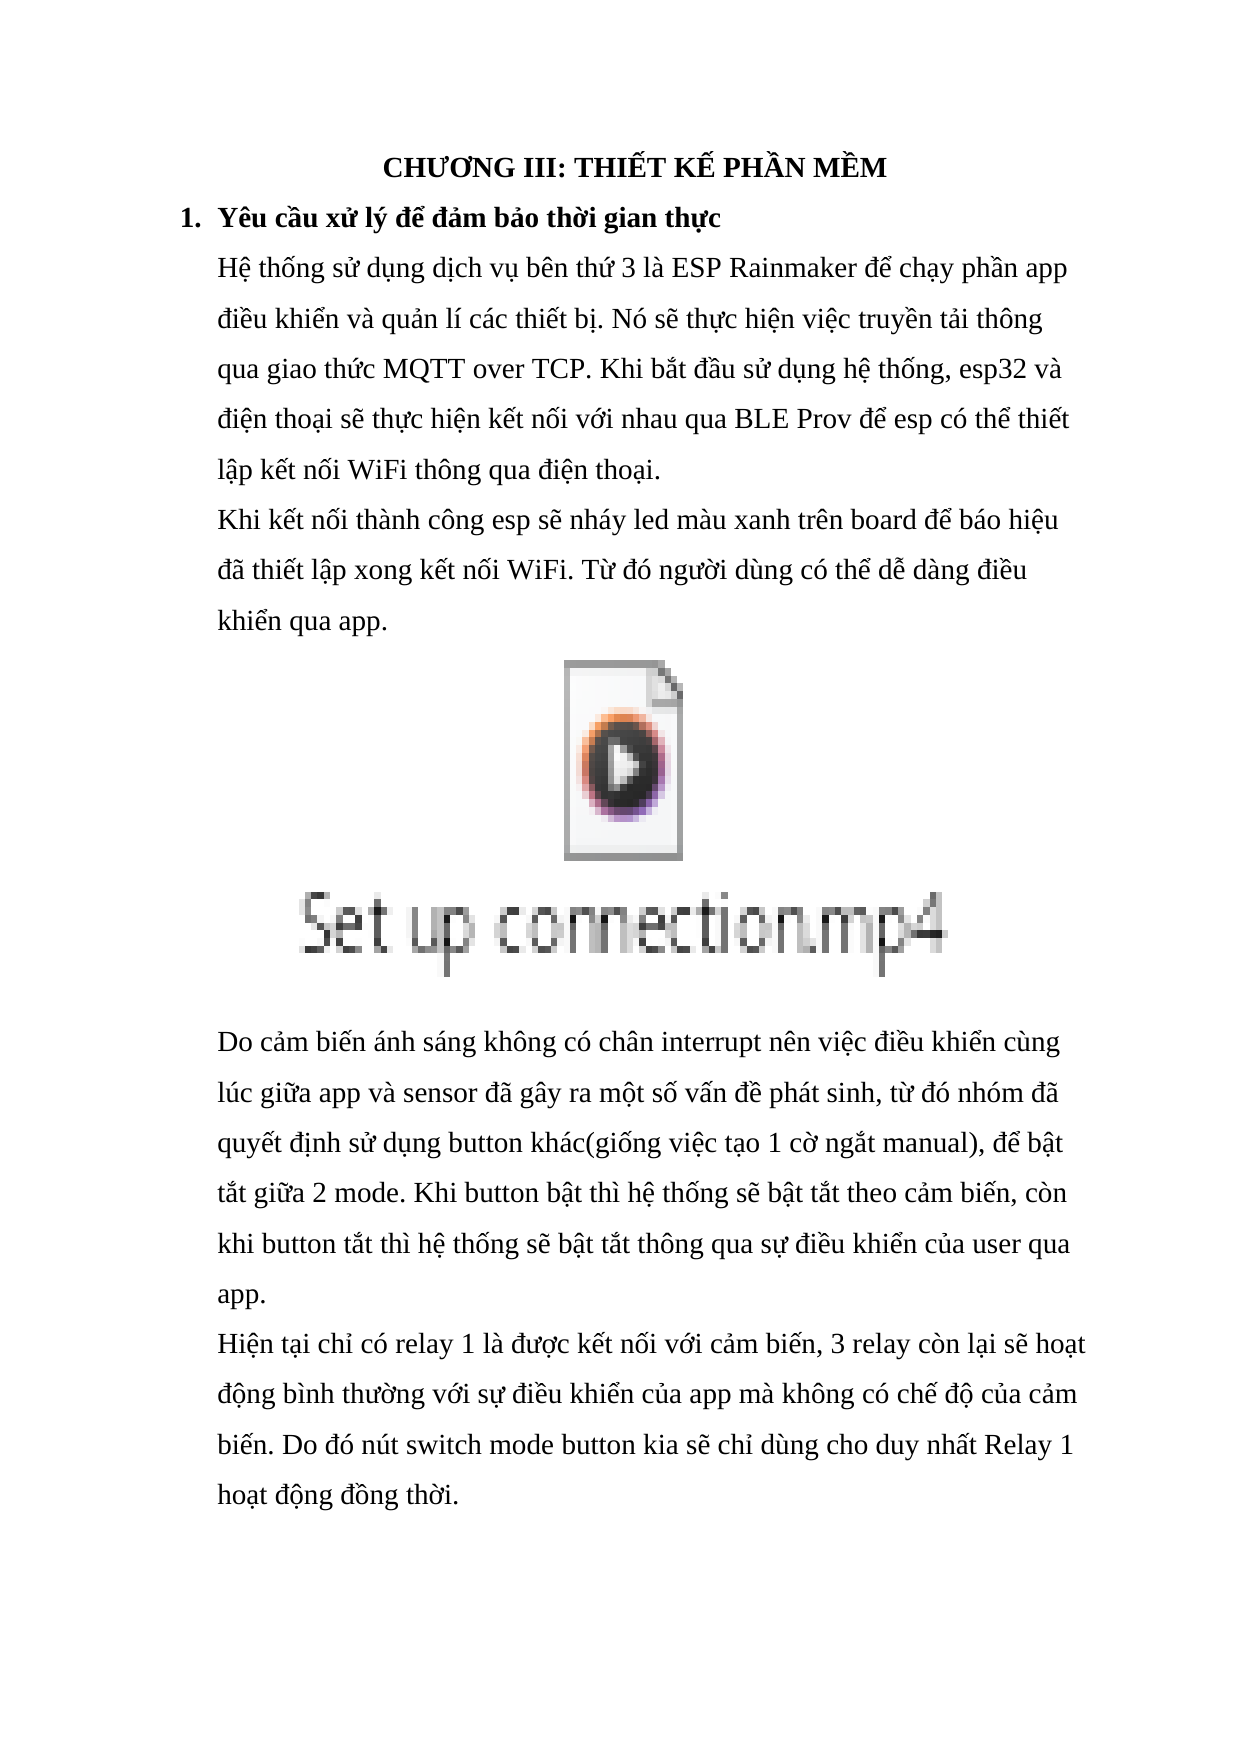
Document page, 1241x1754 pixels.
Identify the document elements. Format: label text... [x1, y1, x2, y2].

list Yêu cầu xử lý để đảm bảo thời gian thực [179, 200, 1090, 234]
list CHƯƠNG III: THIẾT KẾ PHẦN MỀM [179, 150, 1090, 183]
list Hiện tại chỉ có relay 1 là được kết nối với cảm biến, 3 relay còn lại sẽ hoạt động bình thường với sự điều khiển của app mà không có chế độ của cảm biến. Do đó nút switch mode button kia sẽ chỉ dùng cho duy nhất Relay 1 hoạt động đồng thời. [217, 1326, 1090, 1511]
list Hệ thống sử dụng dịch vụ bên thứ 3 là ESP Rainmaker để chạy phần app điều khiển và quản lí các thiết bị. Nó sẽ thực hiện việc truyền tải thông qua giao thức MQTT over TCP. Khi bắt đầu sử dụng hệ thống, esp32 và điện thoại sẽ thực hiện kết nối với nhau qua BLE Prov để esp có thể thiết lập kết nối WiFi thông qua điện thoại. [217, 251, 1090, 485]
list Khi kết nối thành công esp sẽ nháy led màu xanh trên board để báo hiệu đã thiết lập xong kết nối WiFi. Từ đó người dùng có thể dễ dàng điều khiển qua app. [217, 502, 1090, 636]
list Do cảm biến ánh sáng không có chân interrupt nên việc điều khiển cùng lúc giữa app và sensor đã gây ra một số vấn đề phát sinh, từ đó nhóm đã quyết định sử dụng button khác(giống việc tạo 1 cờ ngắt manual), để bật tắt giữa 2 mode. Khi button bật thì hệ thống sẽ bật tắt theo cảm biến, còn khi button tắt thì hệ thống sẽ bật tắt thông qua sự điều khiển của user qua app. [217, 1024, 1090, 1309]
